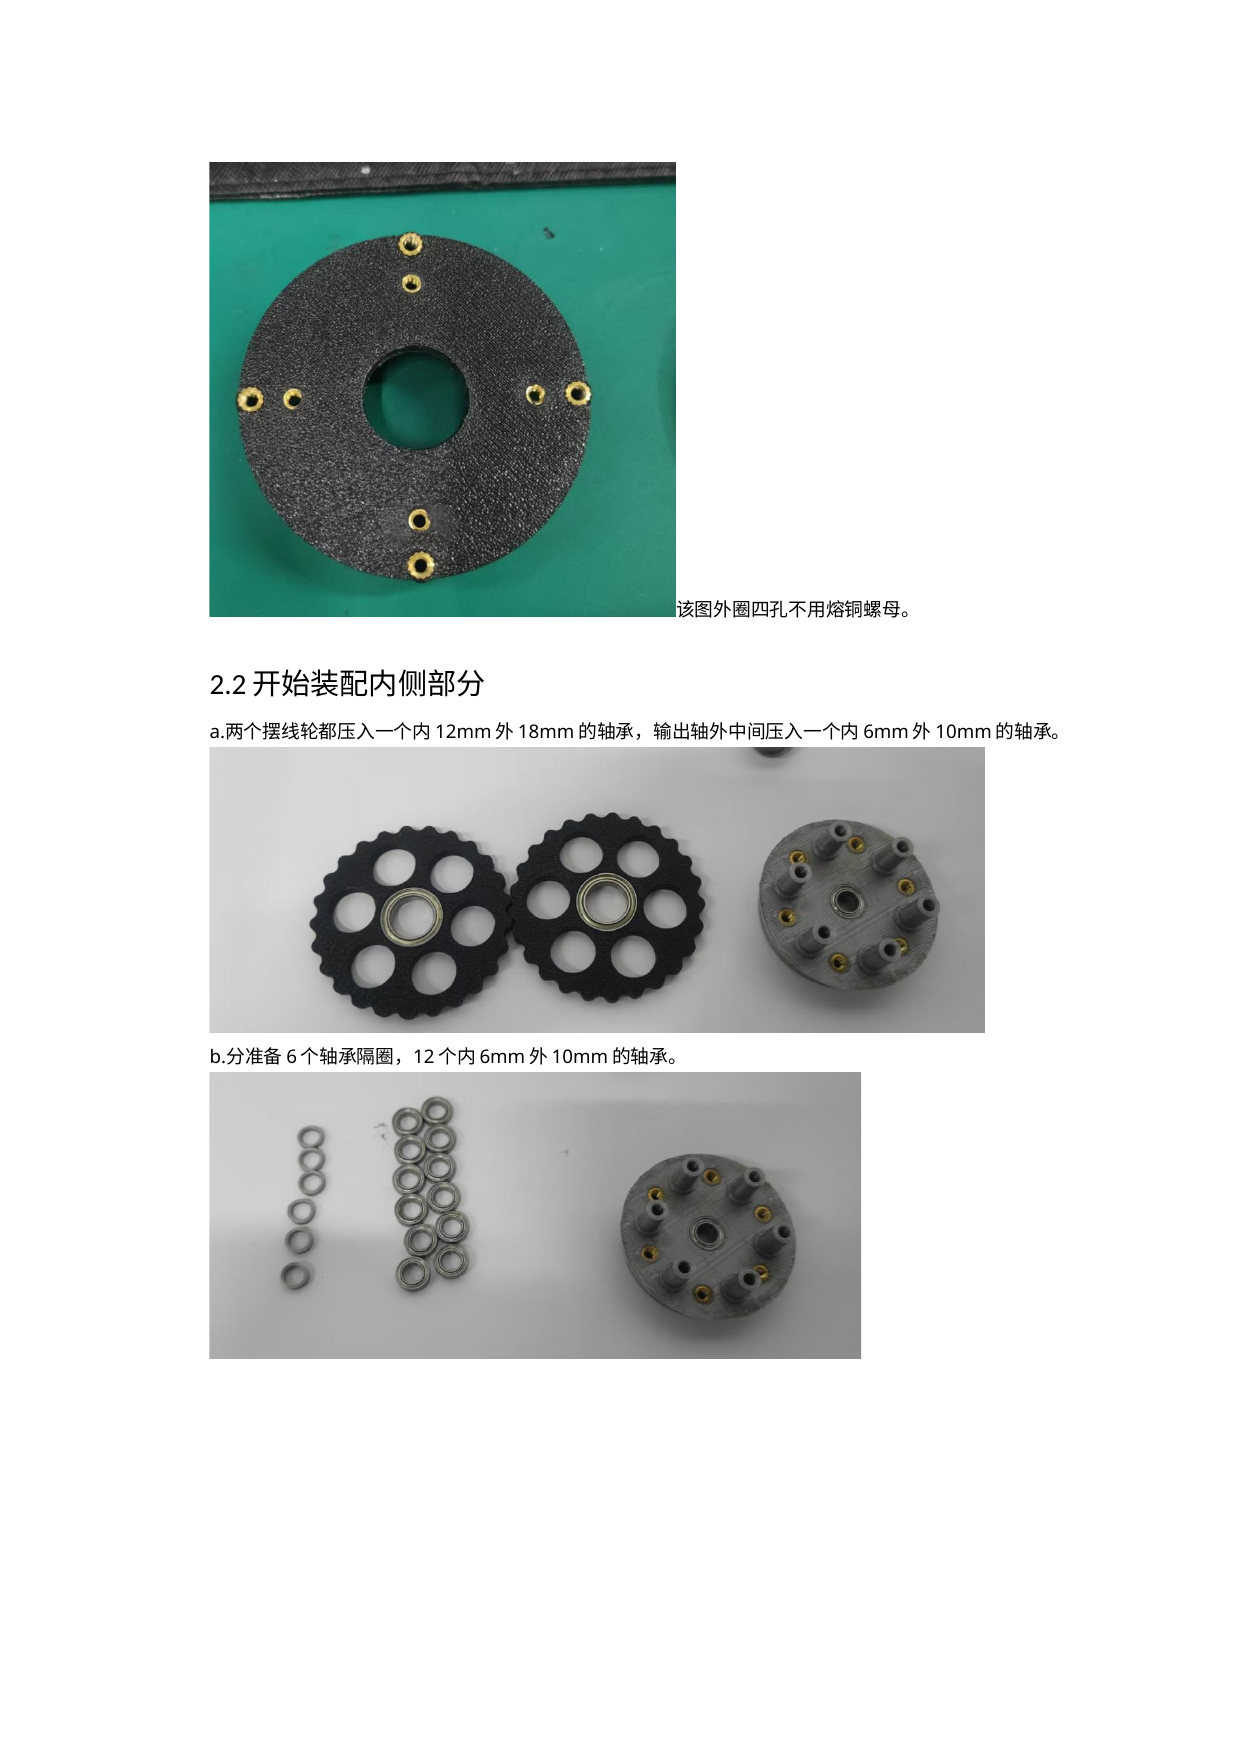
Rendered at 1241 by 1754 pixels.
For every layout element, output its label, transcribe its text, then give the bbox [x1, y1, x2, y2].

list a.两个摆线轮都压入一个内12mm外18mm的轴承，输出轴外中间压入一个内6mm外10mm的轴承。 [209, 714, 1053, 747]
picture [209, 747, 985, 1033]
picture [209, 1072, 862, 1359]
list b.分准备6个轴承隔圈，12个内6mm外10mm的轴承。 [209, 1039, 1053, 1072]
picture [209, 162, 676, 617]
list 2.2开始装配内侧部分 [209, 649, 1053, 714]
